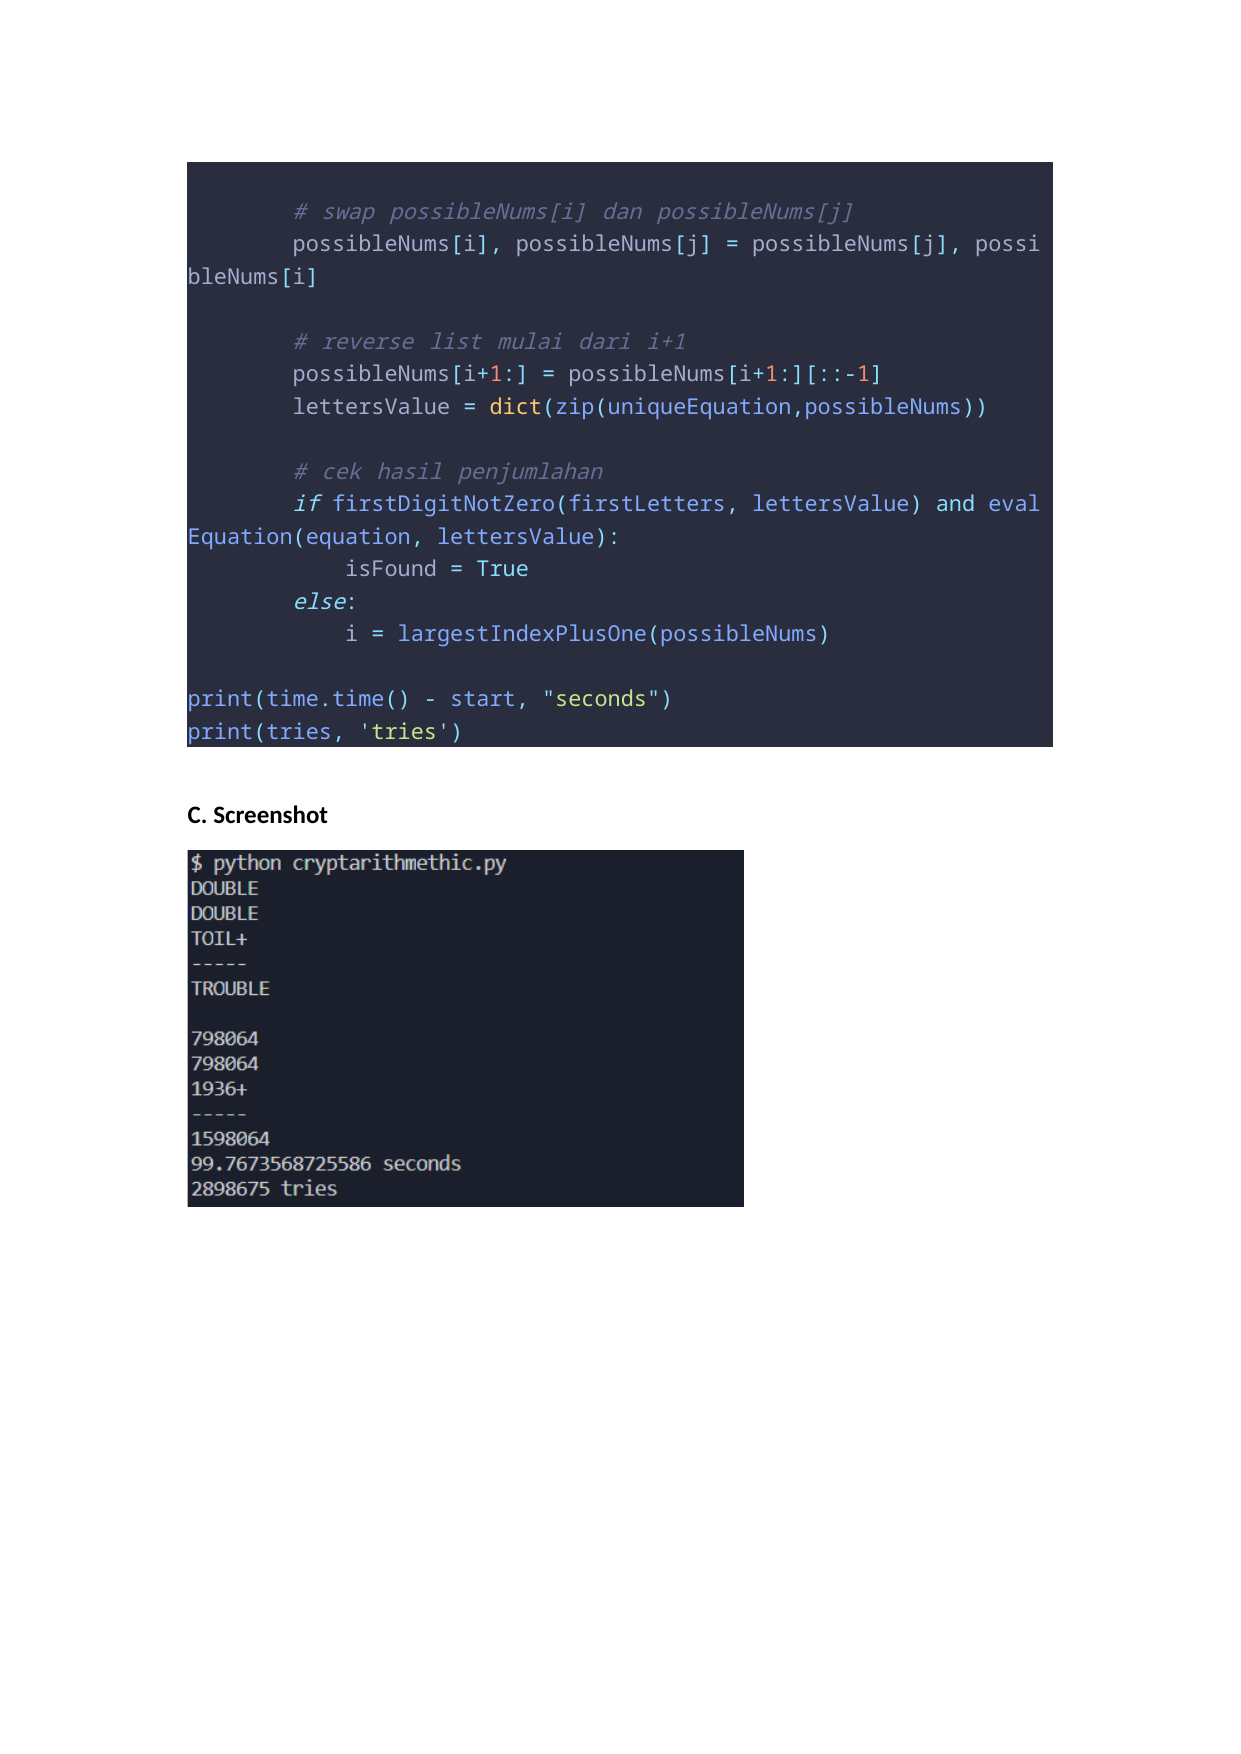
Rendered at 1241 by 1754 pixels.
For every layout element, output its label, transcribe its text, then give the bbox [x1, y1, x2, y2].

text if firstDigitNotZero(firstLetters, lettersValue) and evalEquation(equation, lettersValue): [187, 487, 1053, 552]
picture [187, 850, 744, 1207]
text else: [187, 584, 1053, 617]
text # cek hasil penjumlahan [187, 454, 1053, 487]
list Screenshot [187, 798, 1053, 831]
text i = largestIndexPlusOne(possibleNums) [187, 617, 1053, 649]
text possibleNums[i], possibleNums[j] = possibleNums[j], possibleNums[i] [187, 227, 1053, 292]
text possibleNums[i+1:] = possibleNums[i+1:][::-1] [187, 357, 1053, 389]
text lettersValue = dict(zip(uniqueEquation,possibleNums)) [187, 389, 1053, 422]
text print(tries, 'tries') [187, 714, 1053, 747]
text # swap possibleNums[i] dan possibleNums[j] [187, 194, 1053, 227]
text isFound = True [187, 552, 1053, 584]
text # reverse list mulai dari i+1 [187, 324, 1053, 357]
text print(time.time() - start, "seconds") [187, 682, 1053, 714]
